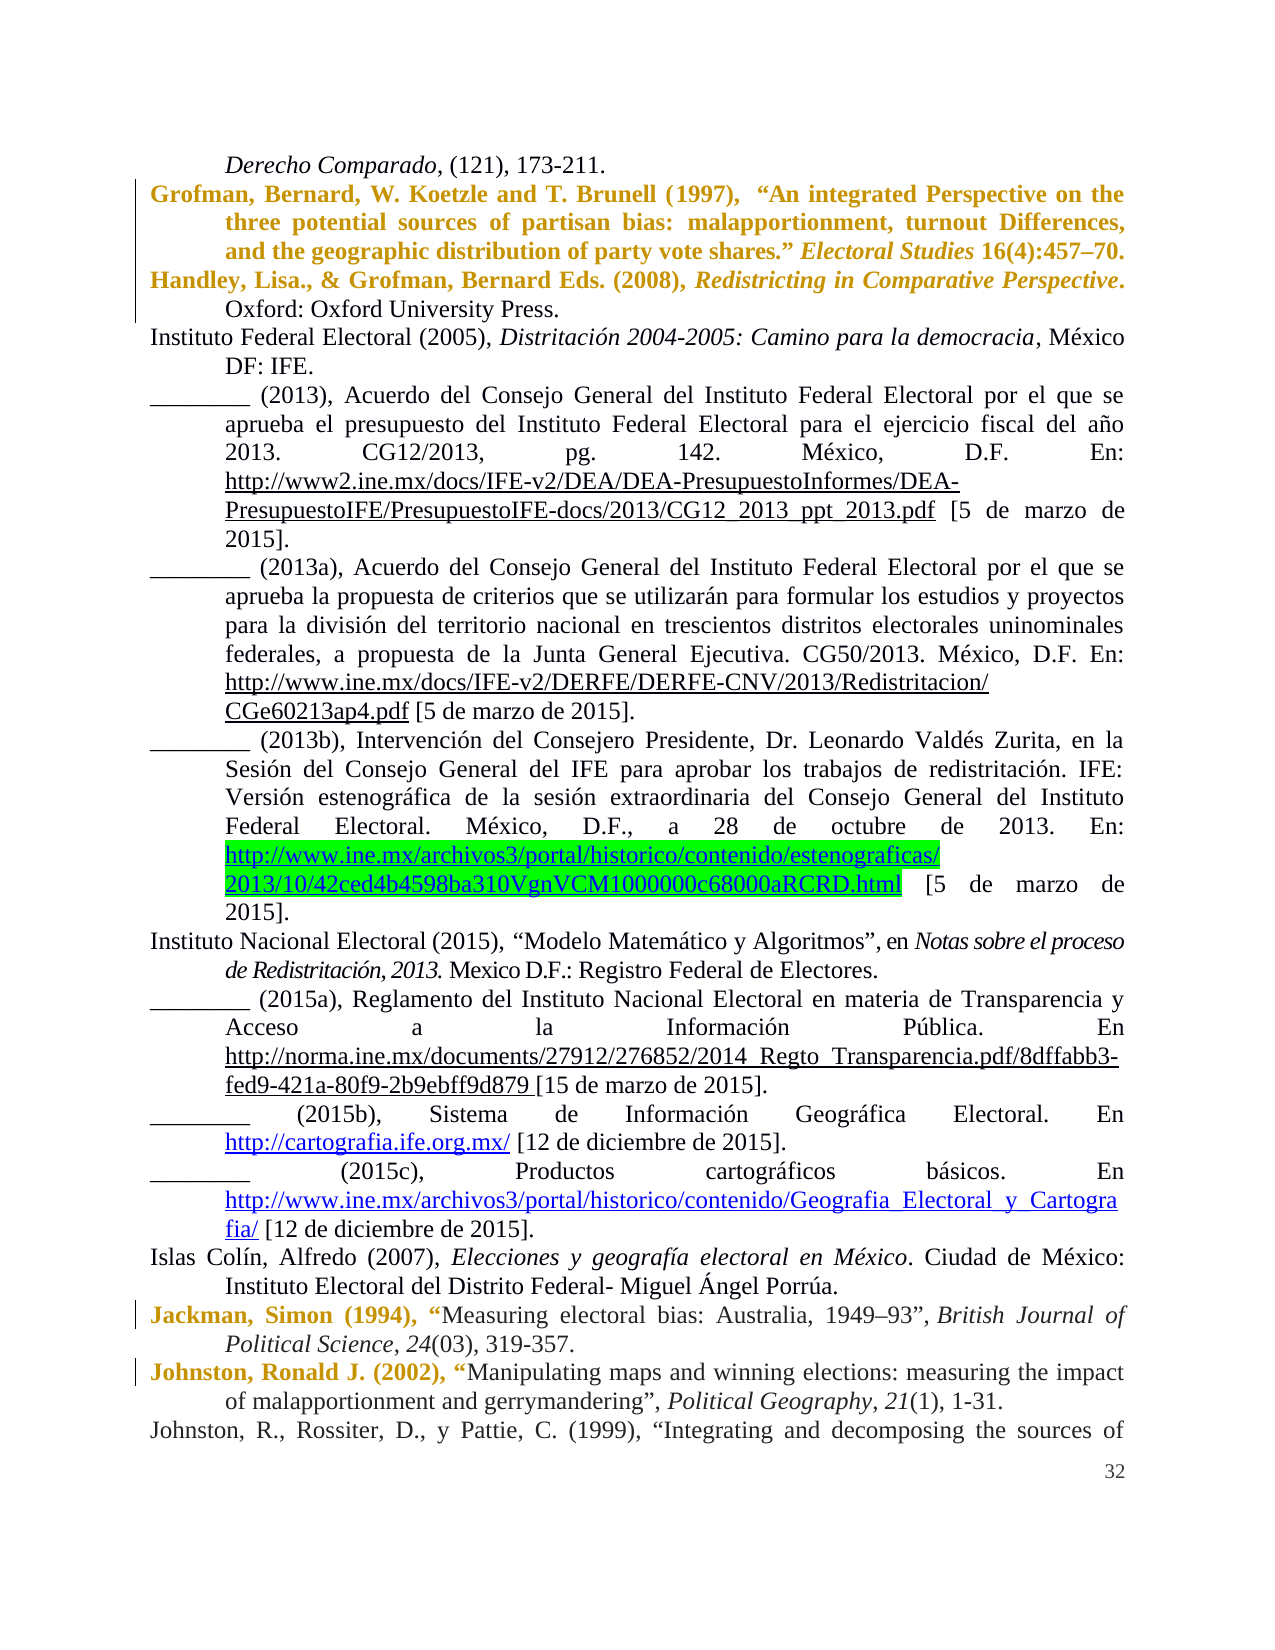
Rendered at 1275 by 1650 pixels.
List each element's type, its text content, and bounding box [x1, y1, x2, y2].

text Instituto Federal Electoral (2005), Distritación 2004-2005: Camino para la democracia, México DF: IFE. [150, 322, 1125, 380]
text Johnston, Ronald J. (2002), “Manipulating maps and winning elections: measuring the impact of malapportionment and gerrymandering”, Political Geography, 21(1), 1-31. [150, 1357, 1125, 1415]
text ________ (2015b), Sistema de Información Geográfica Electoral. En http://cartografia.ife.org.mx/ [12 de diciembre de 2015]. [150, 1099, 1125, 1156]
text ________ (2013a), Acuerdo del Consejo General del Instituto Federal Electoral por el que se aprueba la propuesta de criterios que se utilizarán para formular los estudios y proyectos para la división del territorio nacional en trescientos distritos electorales uninominales federales, a propuesta de la Junta General Ejecutiva. CG50/2013. México, D.F. En: http://www.ine.mx/docs/IFE-v2/DERFE/DERFE-CNV/2013/Redistritacion/CGe60213ap4.pdf [5 de marzo de 2015]. [150, 552, 1125, 725]
text Jackman, Simon (1994), “Measuring electoral bias: Australia, 1949–93”, British Journal of Political Science, 24(03), 319-357. [150, 1300, 1125, 1357]
text ________ (2015a), Reglamento del Instituto Nacional Electoral en materia de Transparencia y Acceso a la Información Pública. En http://norma.ine.mx/documents/27912/276852/2014_Regto_Transparencia.pdf/8dffabb3-fed9-421a-80f9-2b9ebff9d879 [15 de marzo de 2015]. [150, 984, 1125, 1099]
text ________ (2013b), Intervención del Consejero Presidente, Dr. Leonardo Valdés Zurita, en la Sesión del Consejo General del IFE para aprobar los trabajos de redistritación. IFE: Versión estenográfica de la sesión extraordinaria del Consejo General del Instituto Federal Electoral. México, D.F., a 28 de octubre de 2013. En: http://www.ine.mx/archivos3/portal/historico/contenido/estenograficas/2013/10/42ced4b4598ba310VgnVCM1000000c68000aRCRD.html [5 de marzo de 2015]. [150, 725, 1125, 926]
text ________ (2015c), Productos cartográficos básicos. En http://www.ine.mx/archivos3/portal/historico/contenido/Geografia_Electoral_y_Cartografia/ [12 de diciembre de 2015]. [150, 1156, 1125, 1242]
text Grofman, Bernard, W. Koetzle and T. Brunell (1997), “An integrated Perspective on the three potential sources of partisan bias: malapportionment, turnout Differences, and the geographic distribution of party vote shares.” Electoral Studies 16(4):457–70. [150, 179, 1125, 265]
text Handley, Lisa., & Grofman, Bernard Eds. (2008), Redistricting in Comparative Perspective. Oxford: Oxford University Press. [150, 265, 1125, 322]
text Islas Colín, Alfredo (2007), Elecciones y geografía electoral en México. Ciudad de México: Instituto Electoral del Distrito Federal- Miguel Ángel Porrúa. [150, 1242, 1125, 1300]
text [150, 150, 1125, 179]
text Instituto Nacional Electoral (2015), “Modelo Matemático y Algoritmos”, en Notas sobre el proceso de Redistritación, 2013. Mexico D.F.: Registro Federal de Electores. [150, 926, 1125, 984]
text ________ (2013), Acuerdo del Consejo General del Instituto Federal Electoral por el que se aprueba el presupuesto del Instituto Federal Electoral para el ejercicio fiscal del año 2013. CG12/2013, pg. 142. México, D.F. En: http://www2.ine.mx/docs/IFE-v2/DEA/DEA-PresupuestoInformes/DEA-PresupuestoIFE/PresupuestoIFE-docs/2013/CG12_2013_ppt_2013.pdf [5 de marzo de 2015]. [150, 380, 1125, 552]
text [150, 1415, 1125, 1444]
